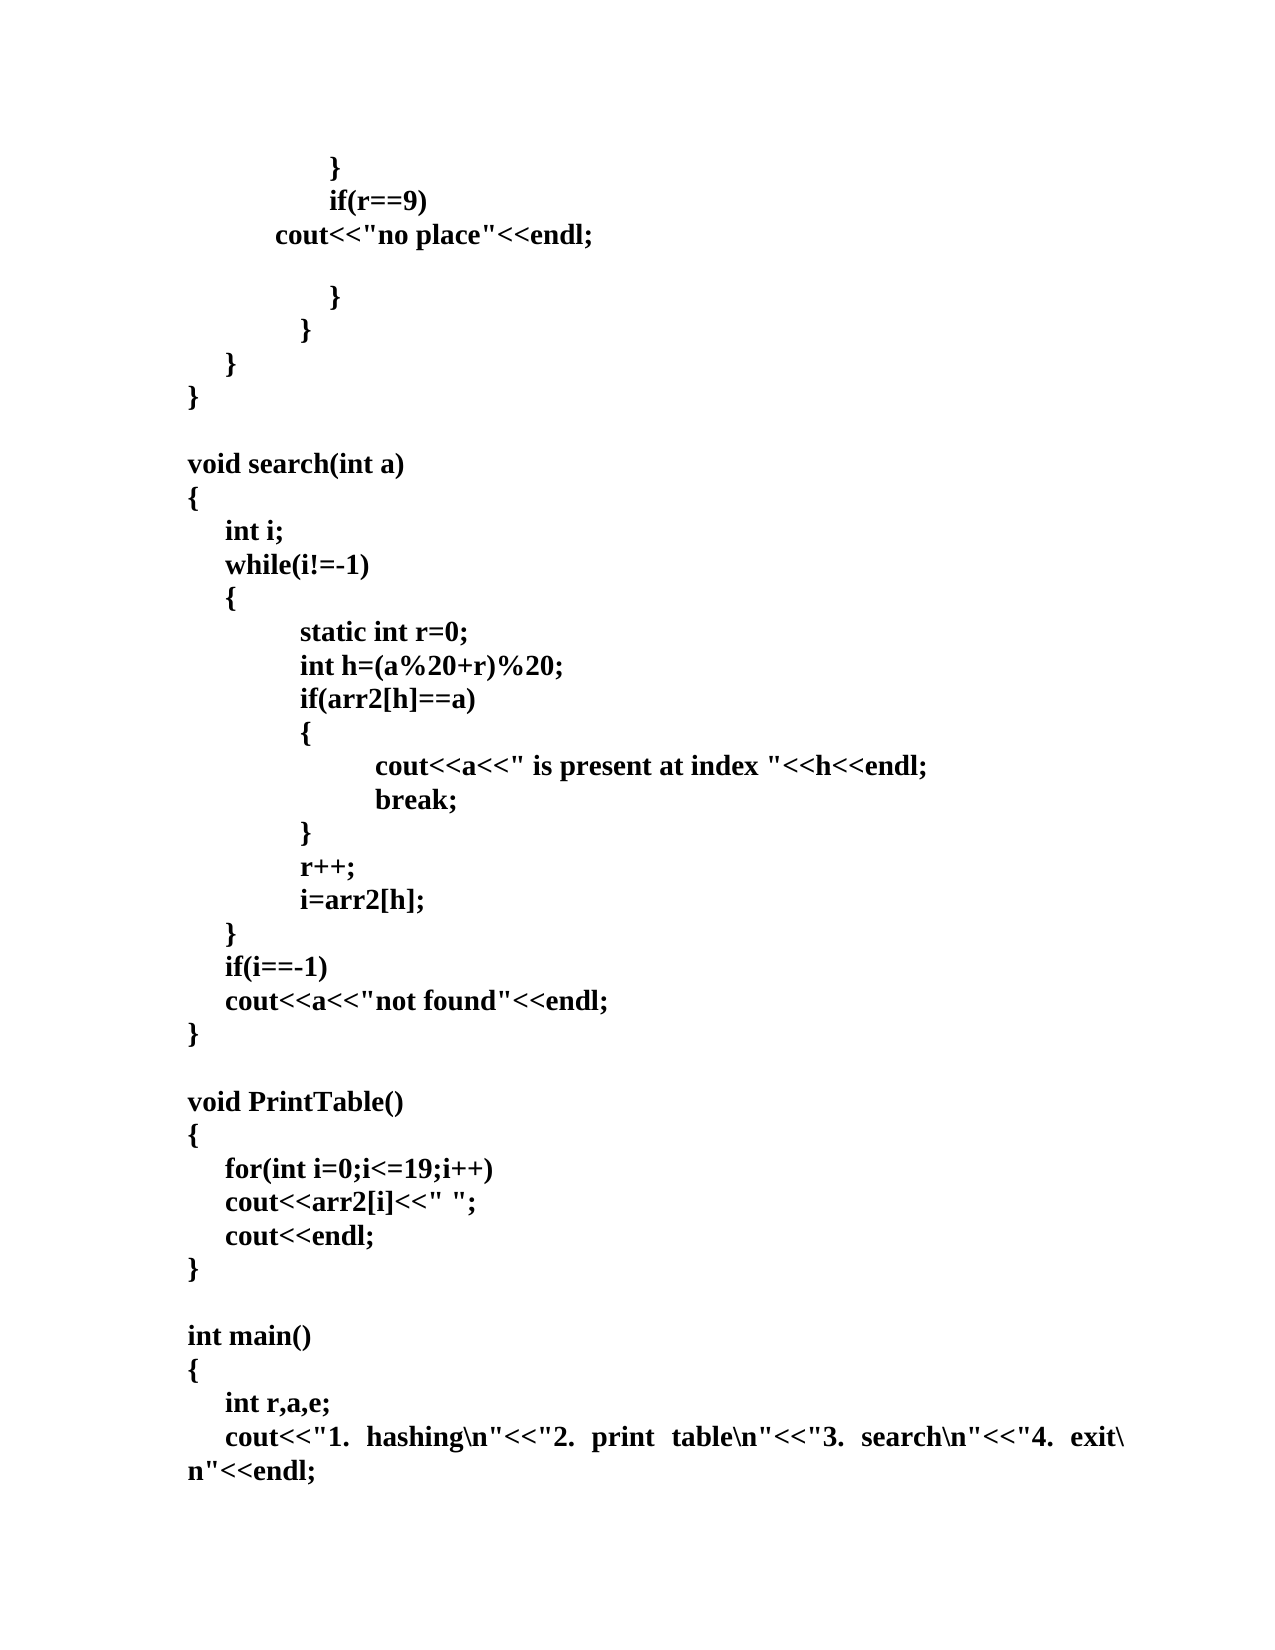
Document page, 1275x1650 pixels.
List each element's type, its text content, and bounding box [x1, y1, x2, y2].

text break; [187, 782, 1125, 815]
text cout<<endl; [187, 1218, 1125, 1251]
text { [187, 581, 1125, 614]
text { [187, 480, 1125, 513]
text int main() [187, 1318, 1125, 1352]
text cout<<a<<"not found"<<endl; [187, 983, 1125, 1017]
text } [187, 346, 1125, 379]
text } [187, 1251, 1125, 1285]
text } [187, 379, 1125, 413]
text while(i!=-1) [187, 547, 1125, 581]
text if(arr2[h]==a) [187, 681, 1125, 715]
text void search(int a) [187, 446, 1125, 480]
text } [187, 279, 1125, 312]
text { [187, 1352, 1125, 1386]
text } [187, 1017, 1125, 1050]
text { [187, 715, 1125, 748]
text int i; [187, 513, 1125, 547]
text i=arr2[h]; [187, 882, 1125, 916]
text int r,a,e; [187, 1386, 1125, 1419]
text for(int i=0;i<=19;i++) [187, 1151, 1125, 1184]
text int h=(a%20+r)%20; [187, 648, 1125, 681]
text r++; [187, 849, 1125, 882]
text cout<<arr2[i]<<" "; [187, 1184, 1125, 1218]
text cout<<"1. hashing\n"<<"2. print table\n"<<"3. search\n"<<"4. exit\n"<<endl; [187, 1419, 1125, 1486]
text static int r=0; [187, 614, 1125, 648]
text cout<<"no place"<<endl; [187, 217, 1125, 251]
text if(i==-1) [187, 949, 1125, 983]
text } [187, 312, 1125, 346]
text if(r==9) [187, 183, 1125, 217]
text } [187, 916, 1125, 949]
text void PrintTable() [187, 1084, 1125, 1117]
text } [187, 150, 1125, 183]
text { [187, 1117, 1125, 1151]
text } [187, 815, 1125, 849]
text cout<<a<<" is present at index "<<h<<endl; [187, 748, 1125, 782]
